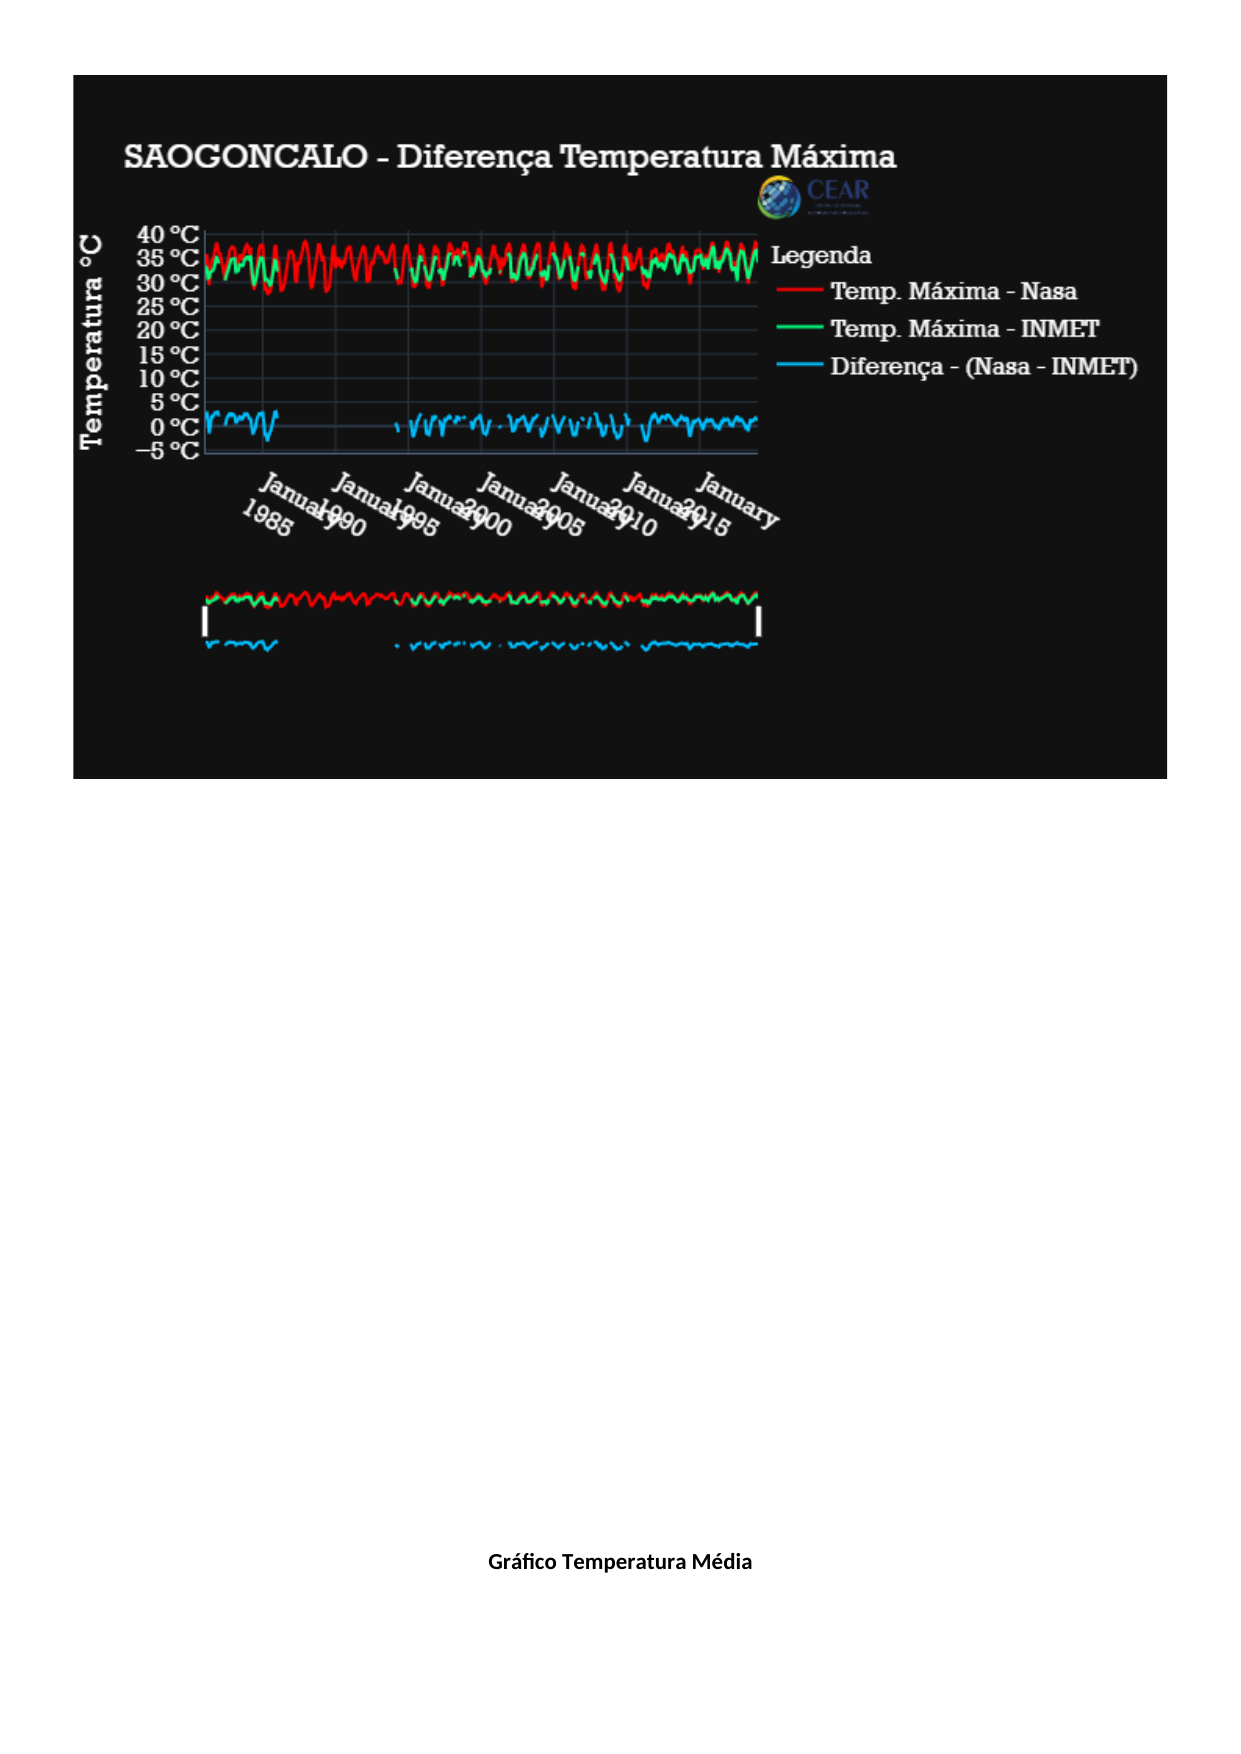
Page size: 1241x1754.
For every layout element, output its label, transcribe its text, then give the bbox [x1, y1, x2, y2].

text Gráfico Temperatura Média [29, 1547, 1211, 1575]
picture [73, 75, 1168, 779]
